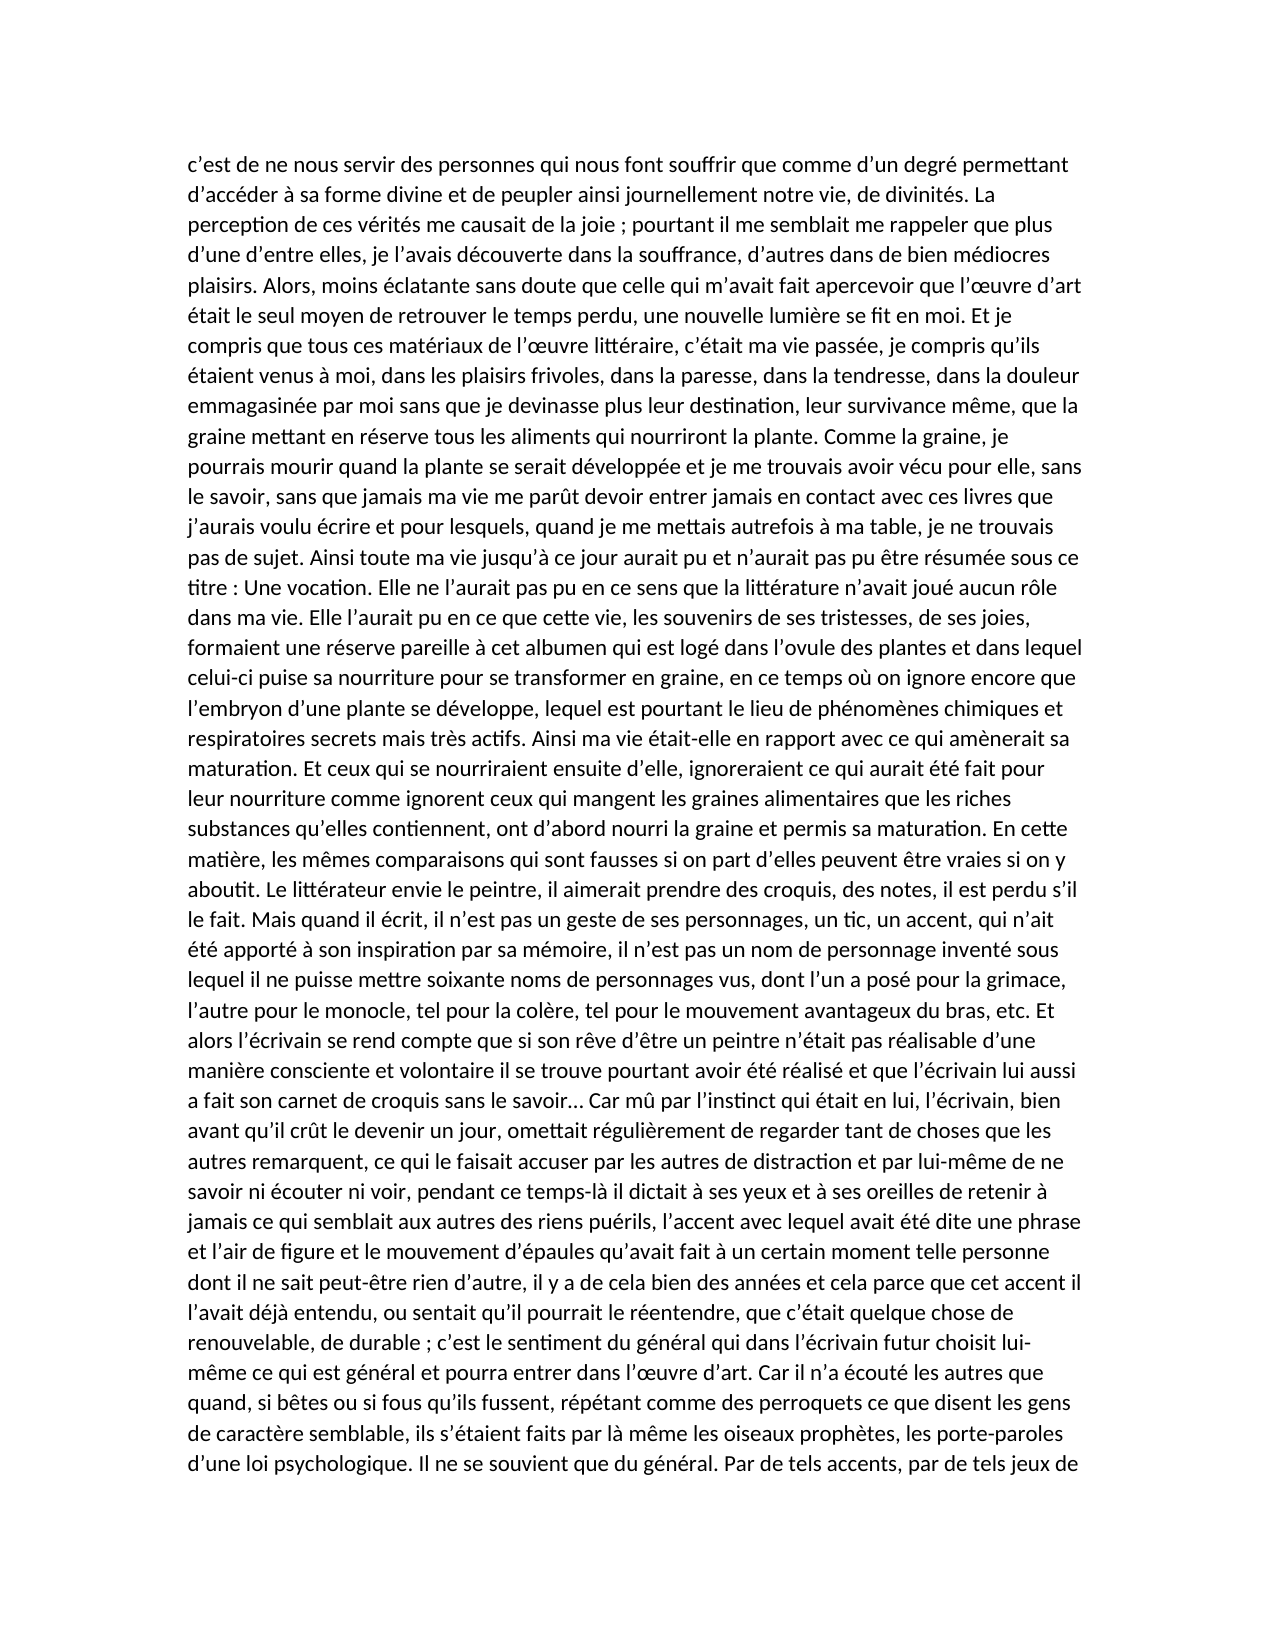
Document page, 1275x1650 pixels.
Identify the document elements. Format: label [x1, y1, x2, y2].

text [187, 150, 1087, 1477]
